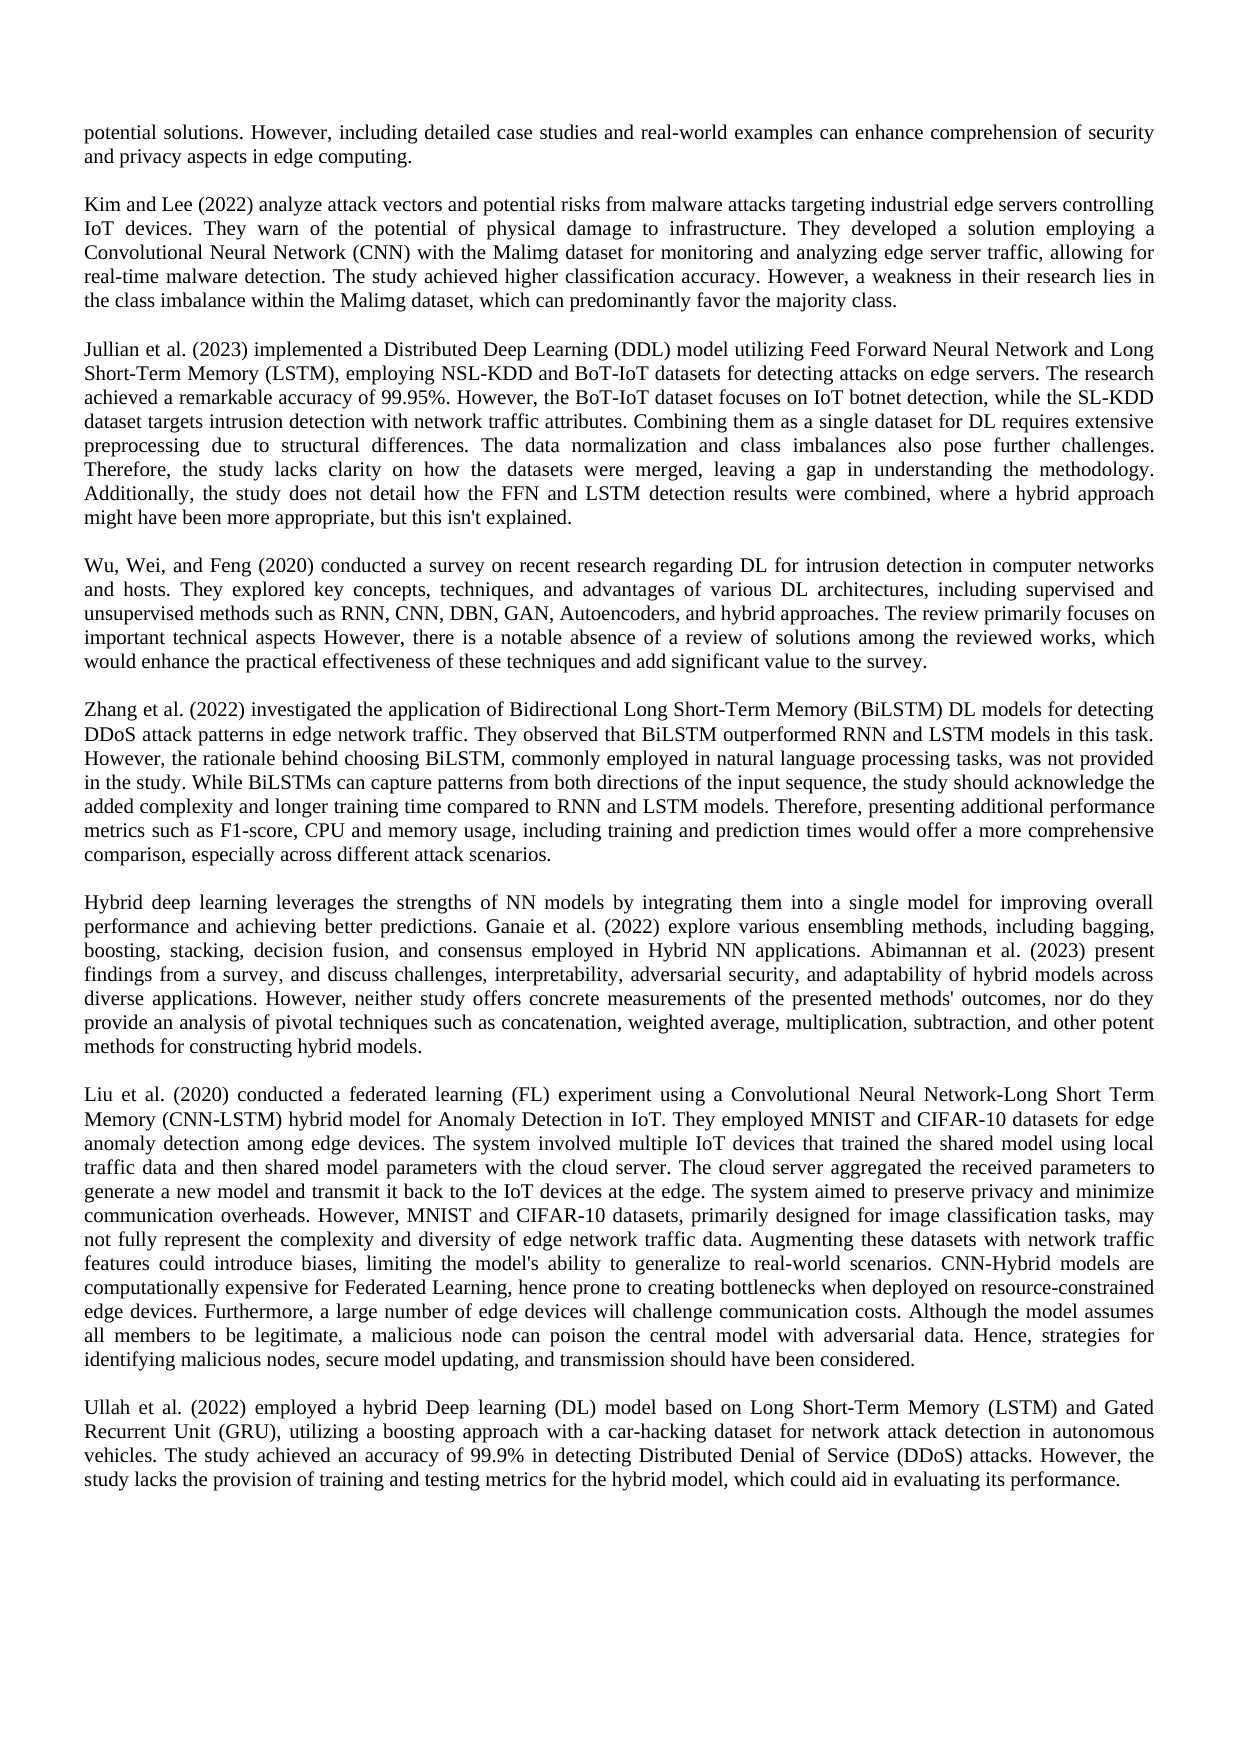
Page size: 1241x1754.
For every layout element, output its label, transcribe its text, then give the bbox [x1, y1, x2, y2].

text Hybrid deep learning leverages the strengths of NN models by integrating them into a single model for improving overall performance and achieving better predictions. Ganaie et al. (2022) explore various ensembling methods, including bagging, boosting, stacking, decision fusion, and consensus employed in Hybrid NN applications. Abimannan et al. (2023) present findings from a survey, and discuss challenges, interpretability, adversarial security, and adaptability of hybrid models across diverse applications. However, neither study offers concrete measurements of the presented methods' outcomes, nor do they provide an analysis of pivotal techniques such as concatenation, weighted average, multiplication, subtraction, and other potent methods for constructing hybrid models. [84, 890, 1156, 1058]
text Kim and Lee (2022) analyze attack vectors and potential risks from malware attacks targeting industrial edge servers controlling IoT devices. They warn of the potential of physical damage to infrastructure. They developed a solution employing a Convolutional Neural Network (CNN) with the Malimg dataset for monitoring and analyzing edge server traffic, allowing for real-time malware detection. The study achieved higher classification accuracy. However, a weakness in their research lies in the class imbalance within the Malimg dataset, which can predominantly favor the majority class. [84, 192, 1156, 312]
text Jullian et al. (2023) implemented a Distributed Deep Learning (DDL) model utilizing Feed Forward Neural Network and Long Short-Term Memory (LSTM), employing NSL-KDD and BoT-IoT datasets for detecting attacks on edge servers. The research achieved a remarkable accuracy of 99.95%. However, the BoT-IoT dataset focuses on IoT botnet detection, while the SL-KDD dataset targets intrusion detection with network traffic attributes. Combining them as a single dataset for DL requires extensive preprocessing due to structural differences. The data normalization and class imbalances also pose further challenges. Therefore, the study lacks clarity on how the datasets were merged, leaving a gap in understanding the methodology. Additionally, the study does not detail how the FFN and LSTM detection results were combined, where a hybrid approach might have been more appropriate, but this isn't explained. [84, 336, 1156, 529]
text Ullah et al. (2022) employed a hybrid Deep learning (DL) model based on Long Short-Term Memory (LSTM) and Gated Recurrent Unit (GRU), utilizing a boosting approach with a car-hacking dataset for network attack detection in autonomous vehicles. The study achieved an accuracy of 99.9% in detecting Distributed Denial of Service (DDoS) attacks. However, the study lacks the provision of training and testing metrics for the hybrid model, which could aid in evaluating its performance. [84, 1395, 1156, 1491]
text Liu et al. (2020) conducted a federated learning (FL) experiment using a Convolutional Neural Network-Long Short Term Memory (CNN-LSTM) hybrid model for Anomaly Detection in IoT. They employed MNIST and CIFAR-10 datasets for edge anomaly detection among edge devices. The system involved multiple IoT devices that trained the shared model using local traffic data and then shared model parameters with the cloud server. The cloud server aggregated the received parameters to generate a new model and transmit it back to the IoT devices at the edge. The system aimed to preserve privacy and minimize communication overheads. However, MNIST and CIFAR-10 datasets, primarily designed for image classification tasks, may not fully represent the complexity and diversity of edge network traffic data. Augmenting these datasets with network traffic features could introduce biases, limiting the model's ability to generalize to real-world scenarios. CNN-Hybrid models are computationally expensive for Federated Learning, hence prone to creating bottlenecks when deployed on resource-constrained edge devices. Furthermore, a large number of edge devices will challenge communication costs. Although the model assumes all members to be legitimate, a malicious node can poison the central model with adversarial data. Hence, strategies for identifying malicious nodes, secure model updating, and transmission should have been considered. [84, 1082, 1156, 1371]
text Zhang et al. (2022) investigated the application of Bidirectional Long Short-Term Memory (BiLSTM) DL models for detecting DDoS attack patterns in edge network traffic. They observed that BiLSTM outperformed RNN and LSTM models in this task. However, the rationale behind choosing BiLSTM, commonly employed in natural language processing tasks, was not provided in the study. While BiLSTMs can capture patterns from both directions of the input sequence, the study should acknowledge the added complexity and longer training time compared to RNN and LSTM models. Therefore, presenting additional performance metrics such as F1-score, CPU and memory usage, including training and prediction times would offer a more comprehensive comparison, especially across different attack scenarios. [84, 697, 1156, 866]
text Wu, Wei, and Feng (2020) conducted a survey on recent research regarding DL for intrusion detection in computer networks and hosts. They explored key concepts, techniques, and advantages of various DL architectures, including supervised and unsupervised methods such as RNN, CNN, DBN, GAN, Autoencoders, and hybrid approaches. The review primarily focuses on important technical aspects However, there is a notable absence of a review of solutions among the reviewed works, which would enhance the practical effectiveness of these techniques and add significant value to the survey. [84, 553, 1156, 673]
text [84, 120, 1156, 168]
